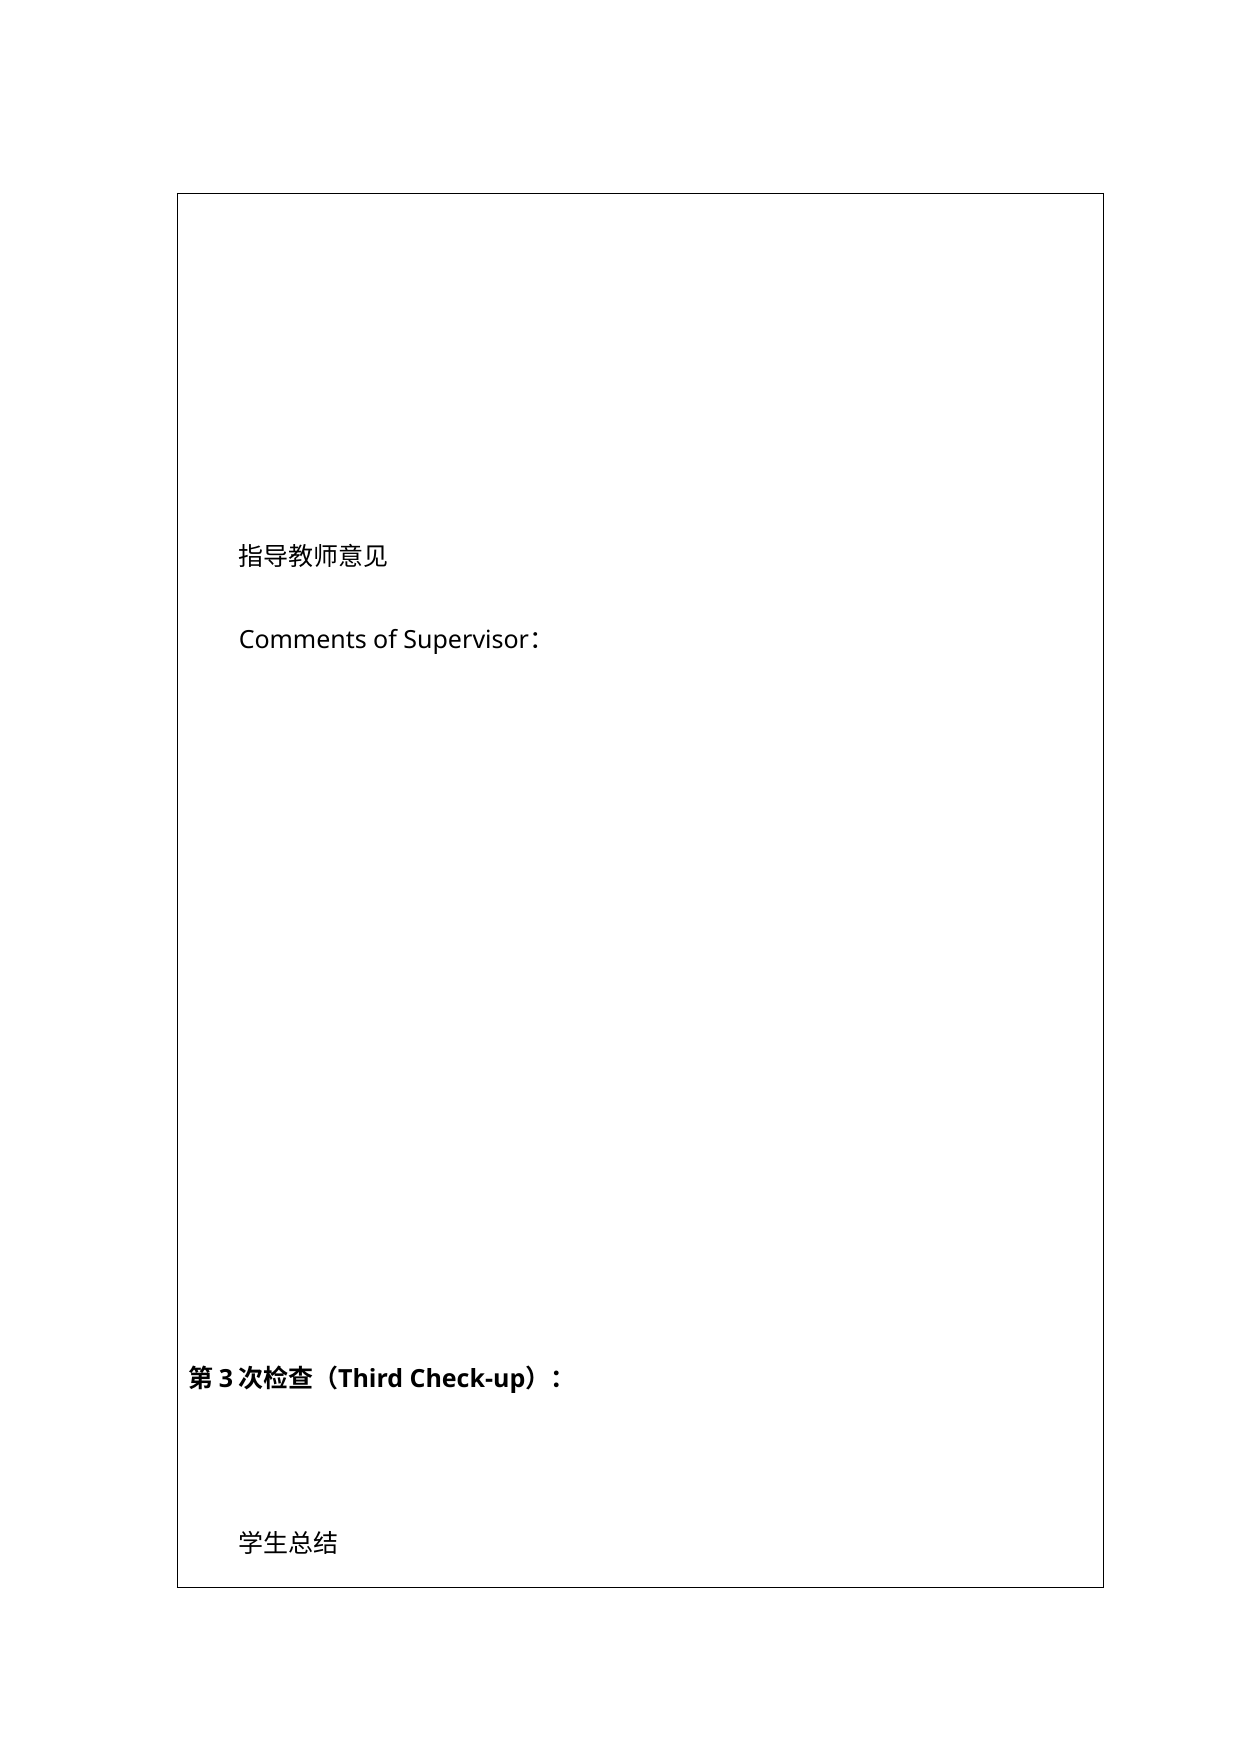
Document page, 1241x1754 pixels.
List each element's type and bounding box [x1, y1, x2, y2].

table_header [178, 194, 1103, 1587]
